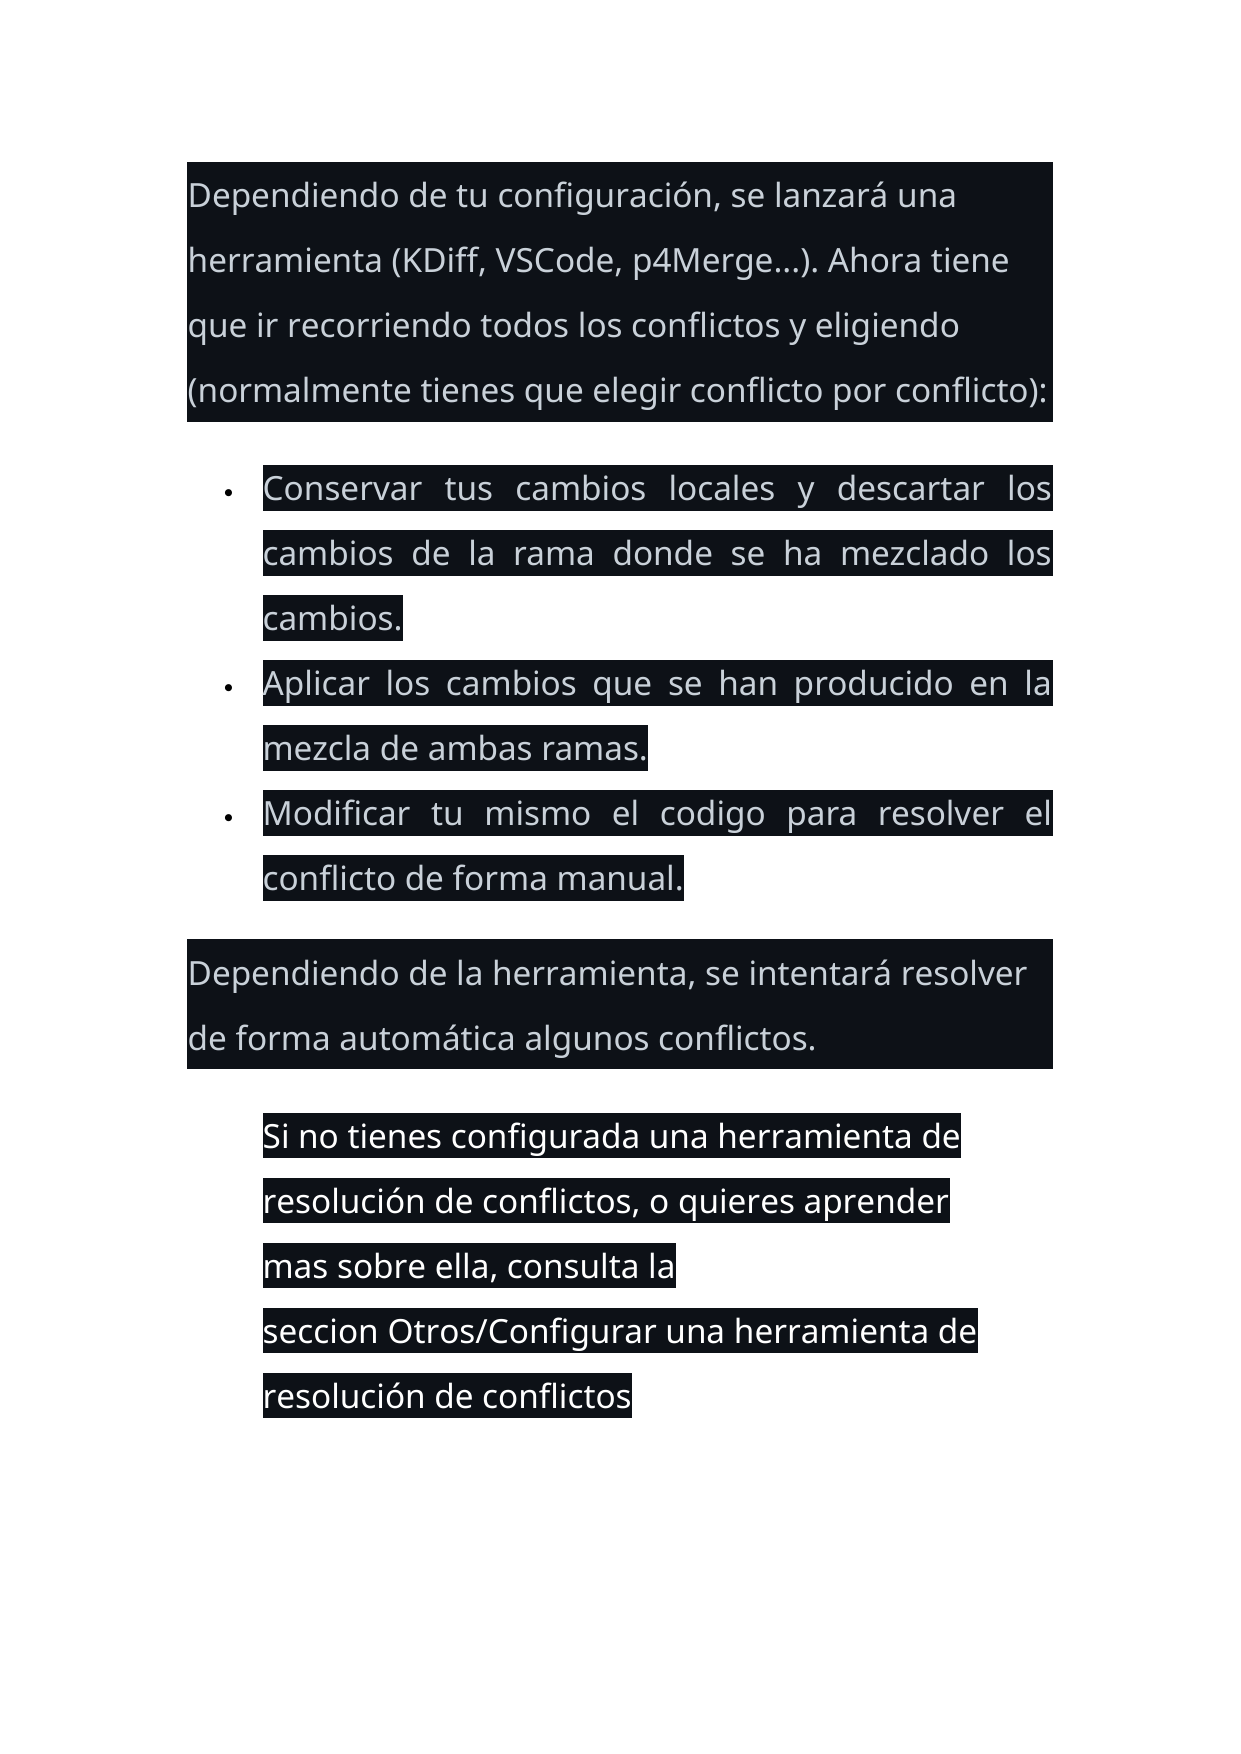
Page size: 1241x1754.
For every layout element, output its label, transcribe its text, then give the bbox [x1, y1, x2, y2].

list Conservar tus cambios locales y descartar los cambios de la rama donde se ha mezclado los cambios. [225, 455, 1053, 650]
list Aplicar los cambios que se han producido en la mezcla de ambas ramas. [225, 650, 1053, 780]
list Modificar tu mismo el codigo para resolver el conflicto de forma manual. [225, 780, 1053, 910]
text Dependiendo de tu configuración, se lanzará una herramienta (KDiff, VSCode, p4Merge...). Ahora tiene que ir recorriendo todos los conflictos y eligiendo (normalmente tienes que elegir conflicto por conflicto): [187, 162, 1053, 422]
text Dependiendo de la herramienta, se intentará resolver de forma automática algunos conflictos. [187, 939, 1053, 1069]
text Si no tienes configurada una herramienta de resolución de conflictos, o quieres aprender mas sobre ella, consulta la seccion Otros/Configurar una herramienta de resolución de conflictos [262, 1103, 978, 1428]
